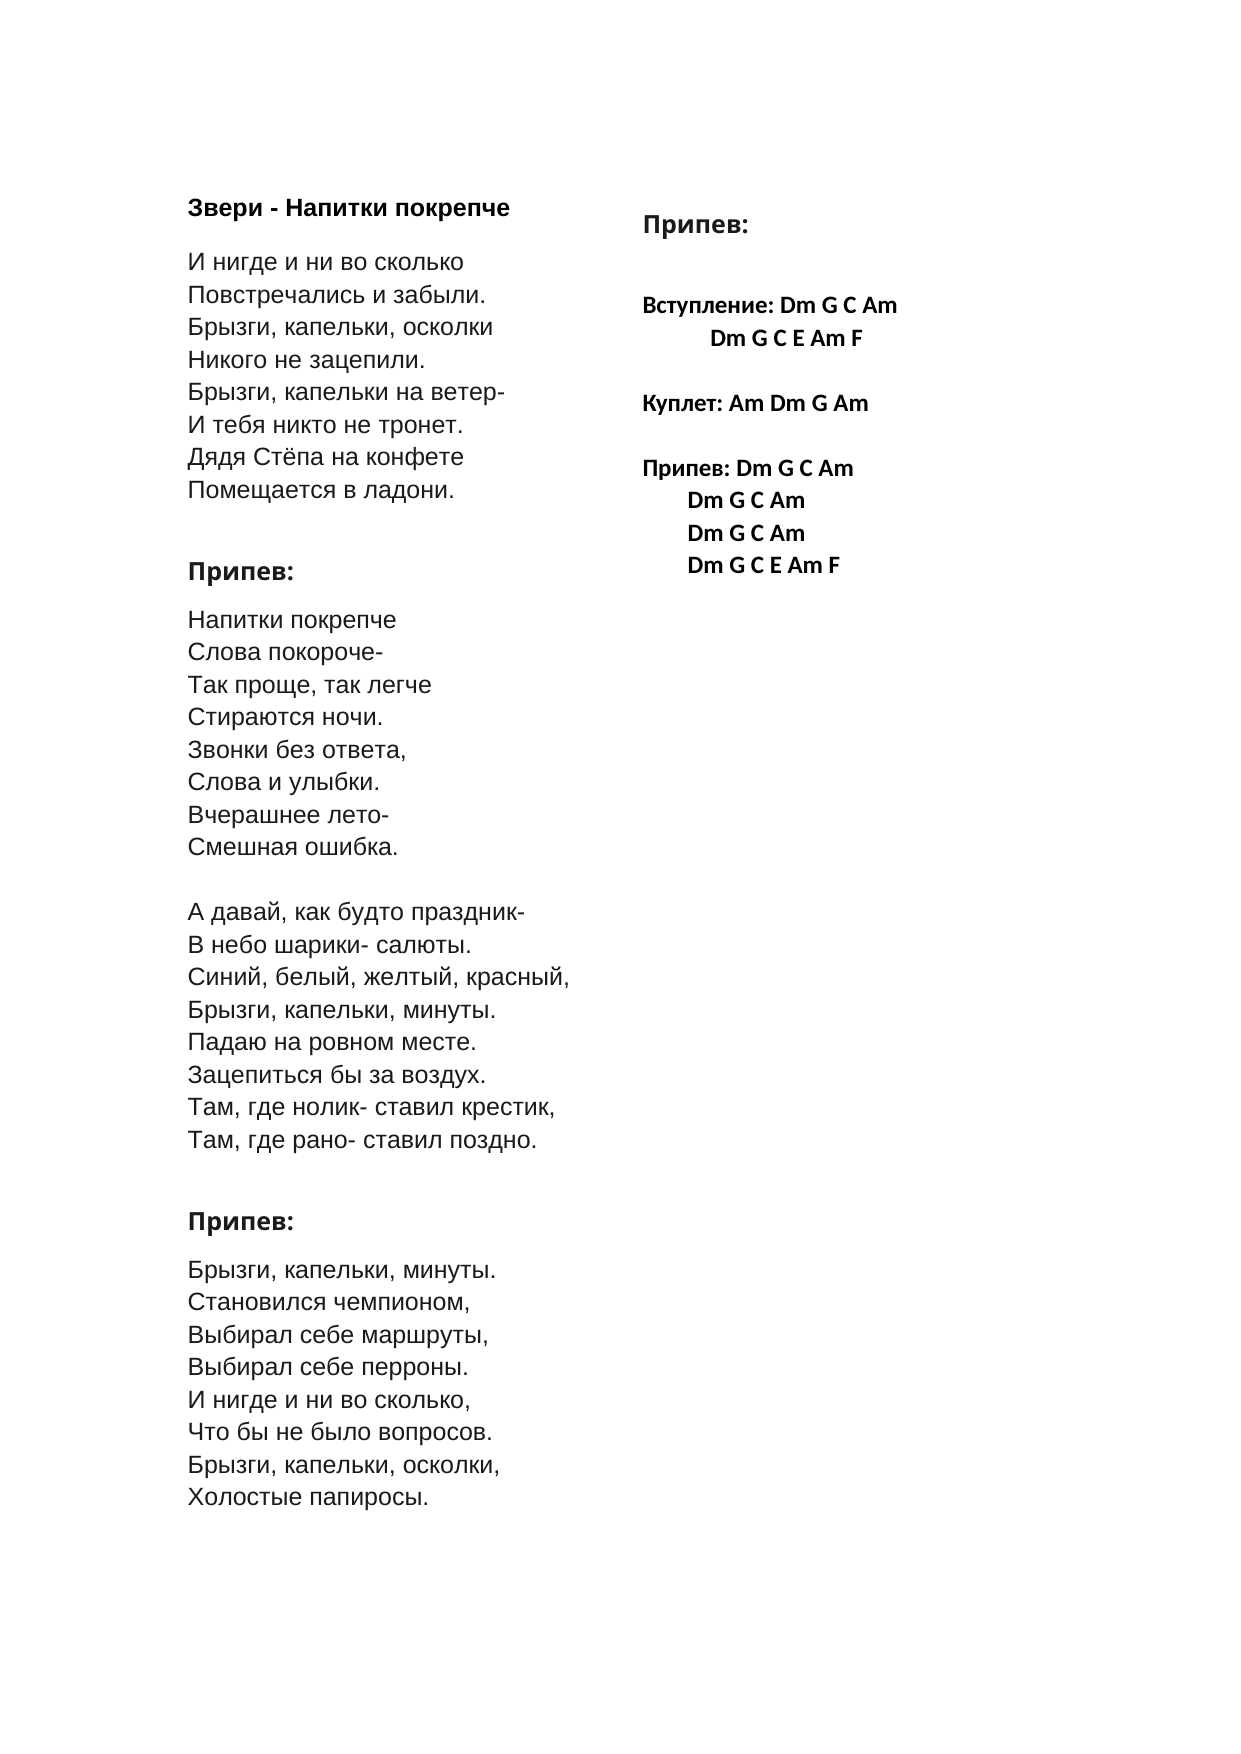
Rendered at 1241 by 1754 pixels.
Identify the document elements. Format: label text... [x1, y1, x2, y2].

text Дядя Стёпа на конфете [187, 441, 598, 473]
text Припев: [187, 1188, 598, 1253]
text Стираются ночи. [187, 701, 598, 733]
text Там, где рано- ставил поздно. [187, 1123, 598, 1156]
text Что бы не было вопросов. [187, 1416, 598, 1448]
text Слова покороче- [187, 636, 598, 668]
text Помещается в ладони. [187, 473, 598, 506]
text Dm G C E Am F [642, 321, 1053, 354]
text Звонки без ответа, [187, 733, 598, 766]
text Выбирал себе маршруты, [187, 1318, 598, 1351]
text Брызги, капельки, минуты. [187, 1253, 598, 1286]
text Припев: [187, 538, 598, 603]
text Напитки покрепче [187, 603, 598, 636]
text Смешная ошибка. [187, 831, 598, 863]
text Синий, белый, желтый, красный, [187, 961, 598, 993]
text Брызги, капельки на ветер- [187, 376, 598, 408]
text Повстречались и забыли. [187, 278, 598, 311]
text Становился чемпионом, [187, 1286, 598, 1318]
text И тебя никто не тронет. [187, 408, 598, 441]
text Падаю на ровном месте. [187, 1026, 598, 1058]
text Куплет: Am Dm G Am [642, 386, 1053, 419]
text Вступление: Dm G C Am [642, 289, 1053, 321]
text Dm G C Am [642, 484, 1053, 516]
text Брызги, капельки, осколки, [187, 1448, 598, 1481]
text В небо шарики- салюты. [187, 928, 598, 961]
text Зацепиться бы за воздух. [187, 1058, 598, 1091]
text Брызги, капельки, минуты. [187, 993, 598, 1026]
text Холостые папиросы. [187, 1481, 598, 1513]
text Никого не зацепили. [187, 343, 598, 376]
subtitle Звери - Напитки покрепче [187, 191, 598, 224]
text Брызги, капельки, осколки [187, 311, 598, 343]
text И нигде и ни во сколько [187, 246, 598, 278]
text Вчерашнее лето- [187, 798, 598, 831]
text Так проще, так легче [187, 668, 598, 701]
text А давай, как будто праздник- [187, 896, 598, 928]
text Припев: [642, 191, 1053, 256]
text Dm G C E Am F [642, 549, 1053, 581]
text Слова и улыбки. [187, 766, 598, 798]
text Dm G C Am [642, 516, 1053, 549]
text Там, где нолик- ставил крестик, [187, 1091, 598, 1123]
text Выбирал себе перроны. [187, 1351, 598, 1383]
text И нигде и ни во сколько, [187, 1383, 598, 1416]
text Припев: Dm G C Am [642, 451, 1053, 484]
